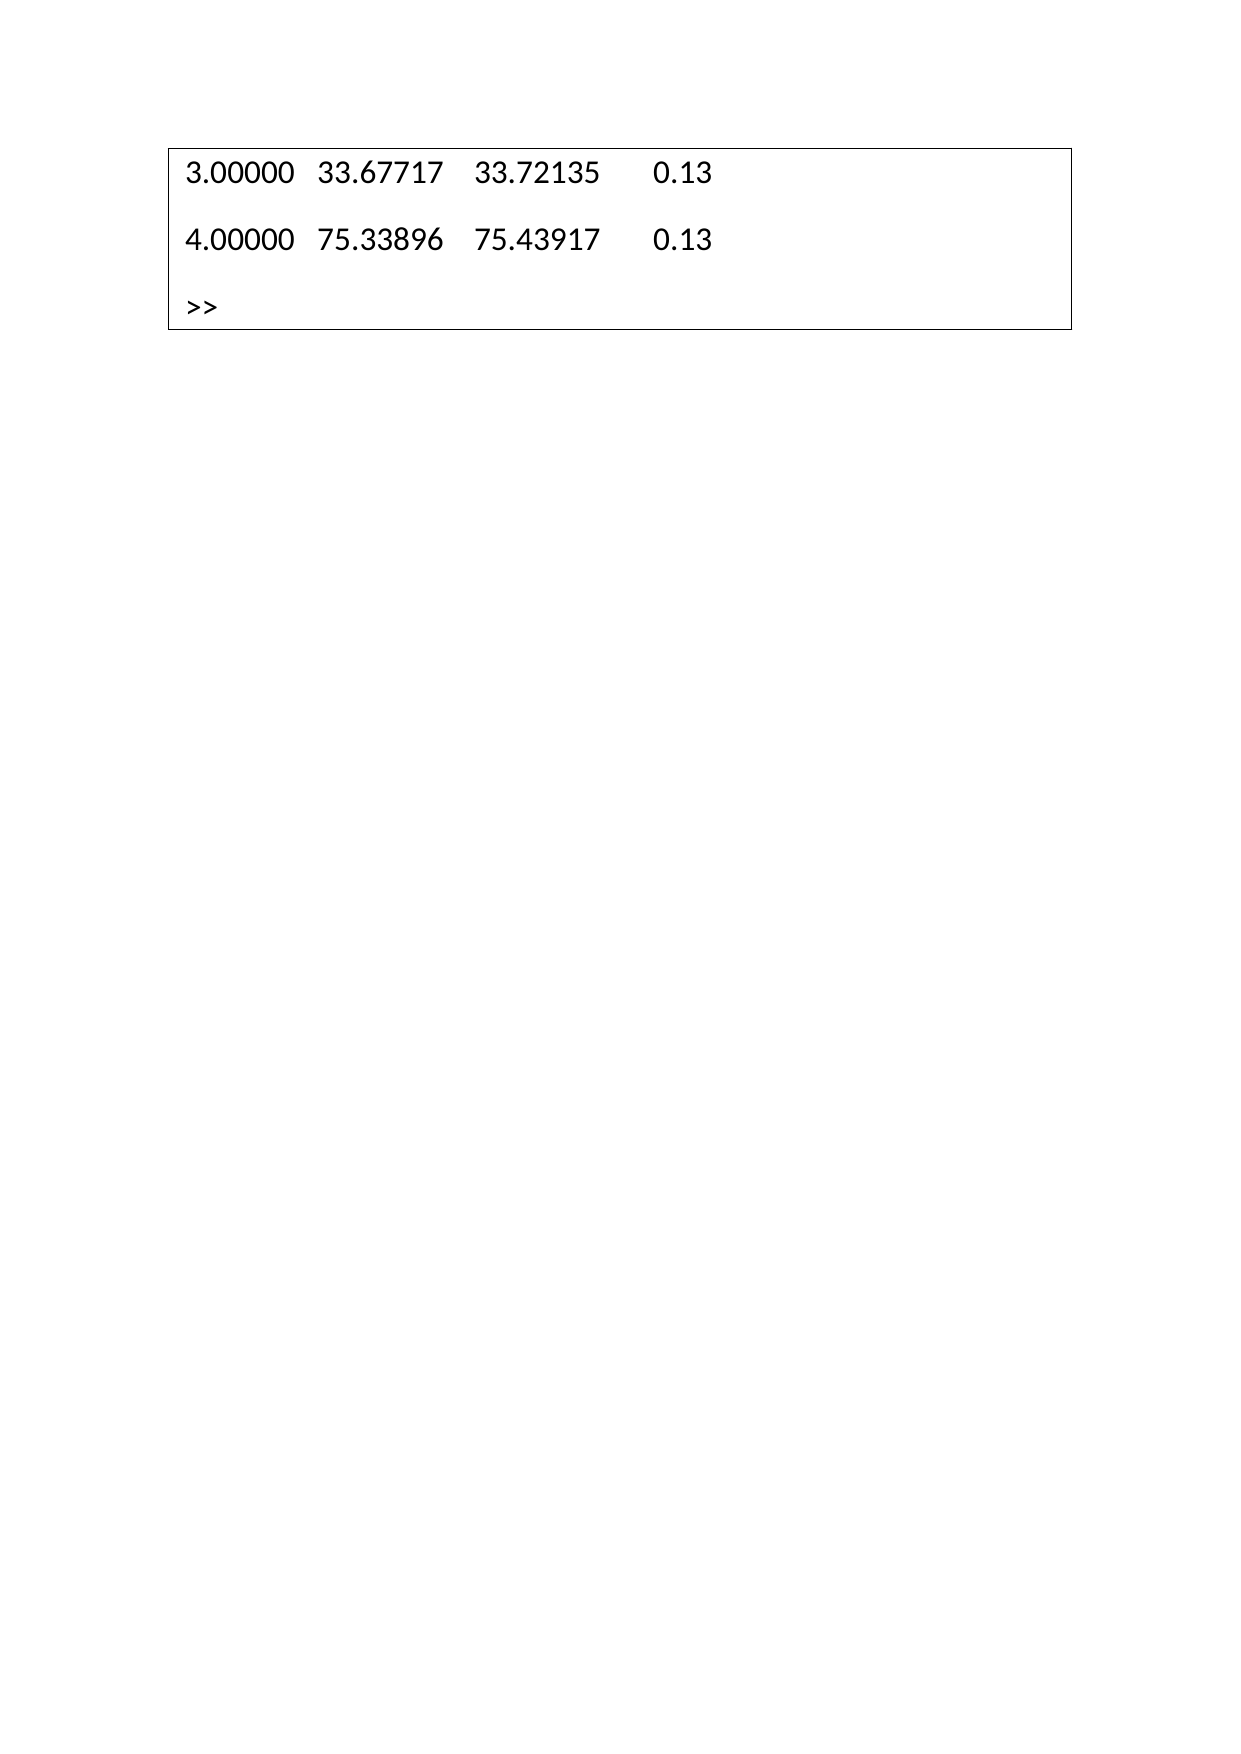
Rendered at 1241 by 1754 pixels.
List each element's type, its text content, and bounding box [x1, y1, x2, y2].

text 3.00000 33.67717 33.72135 0.13 [169, 149, 1071, 191]
text >> [169, 283, 1071, 329]
text 4.00000 75.33896 75.43917 0.13 [169, 215, 1071, 259]
